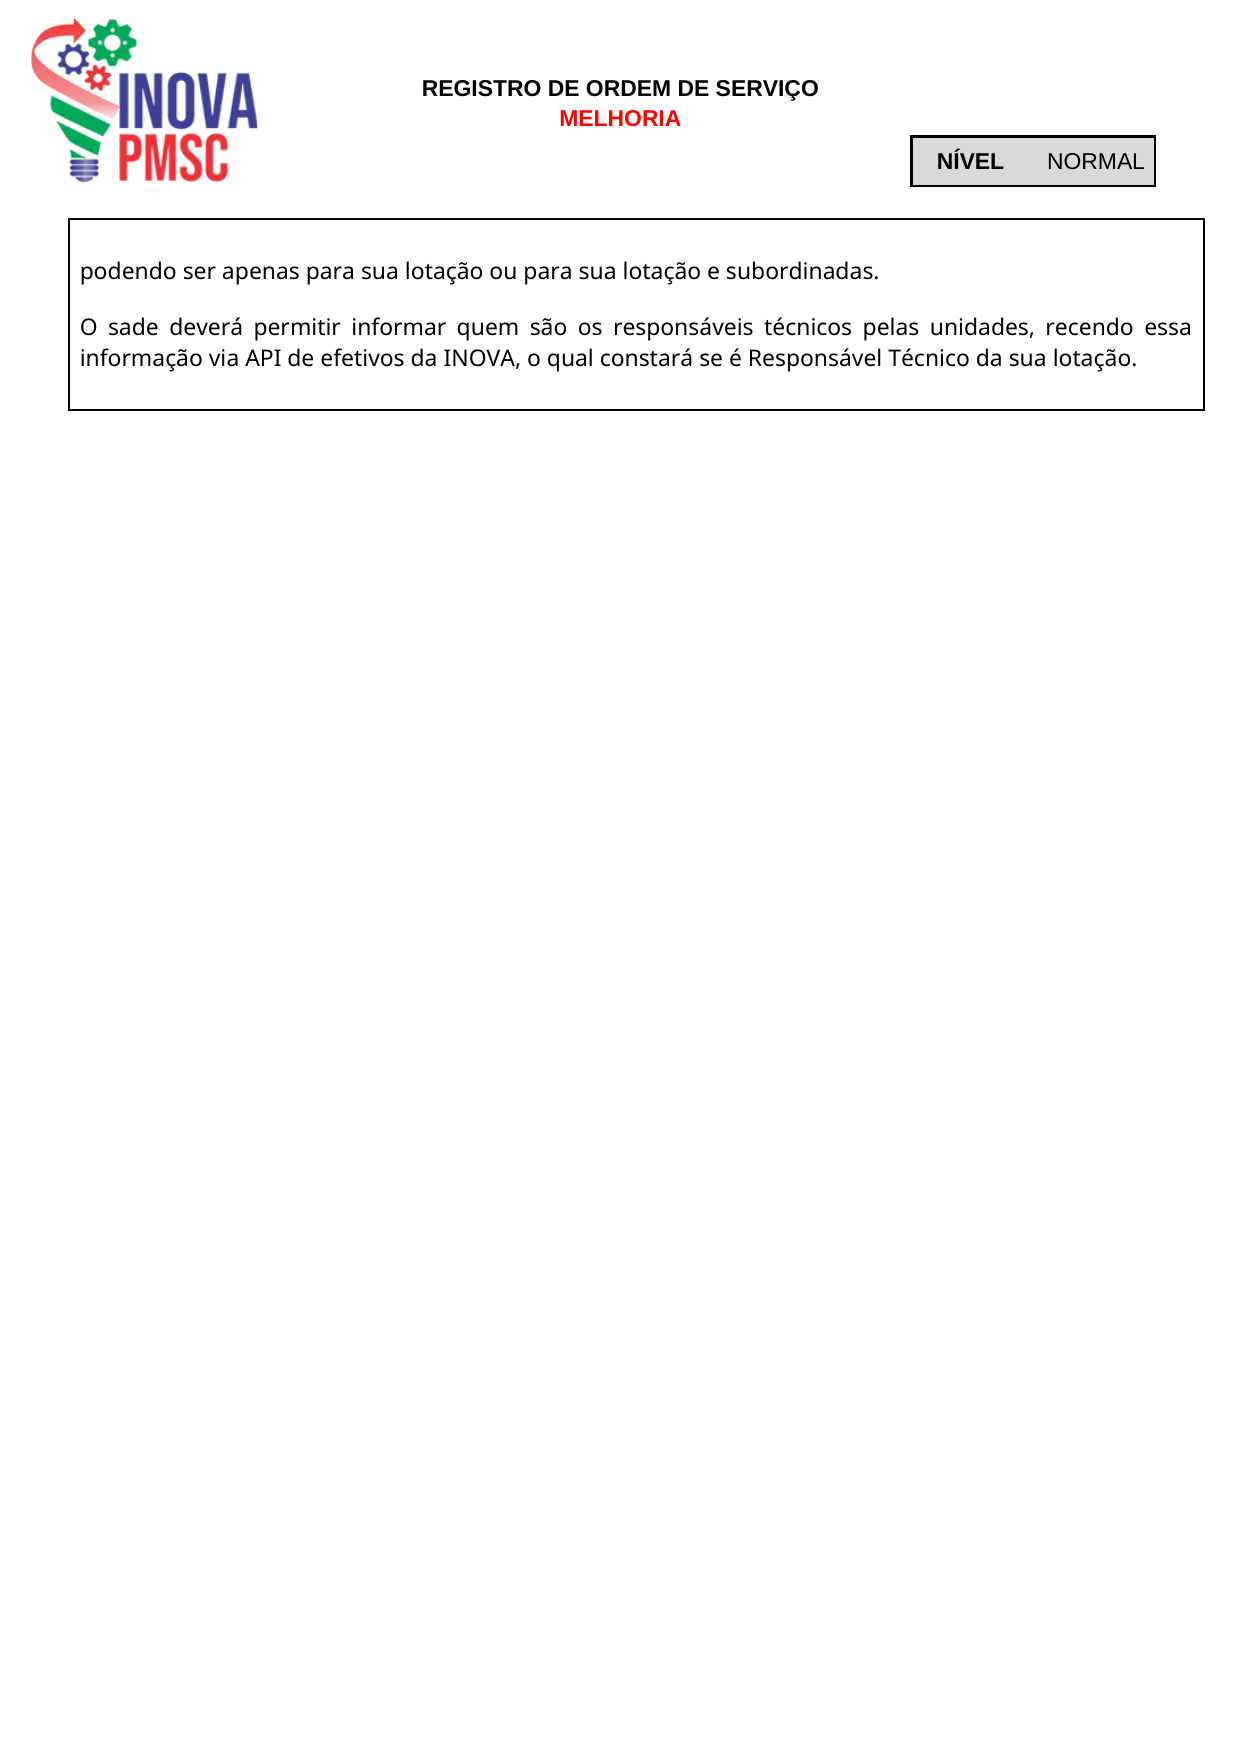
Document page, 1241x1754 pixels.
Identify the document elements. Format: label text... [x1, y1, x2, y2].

picture [31, 18, 258, 182]
